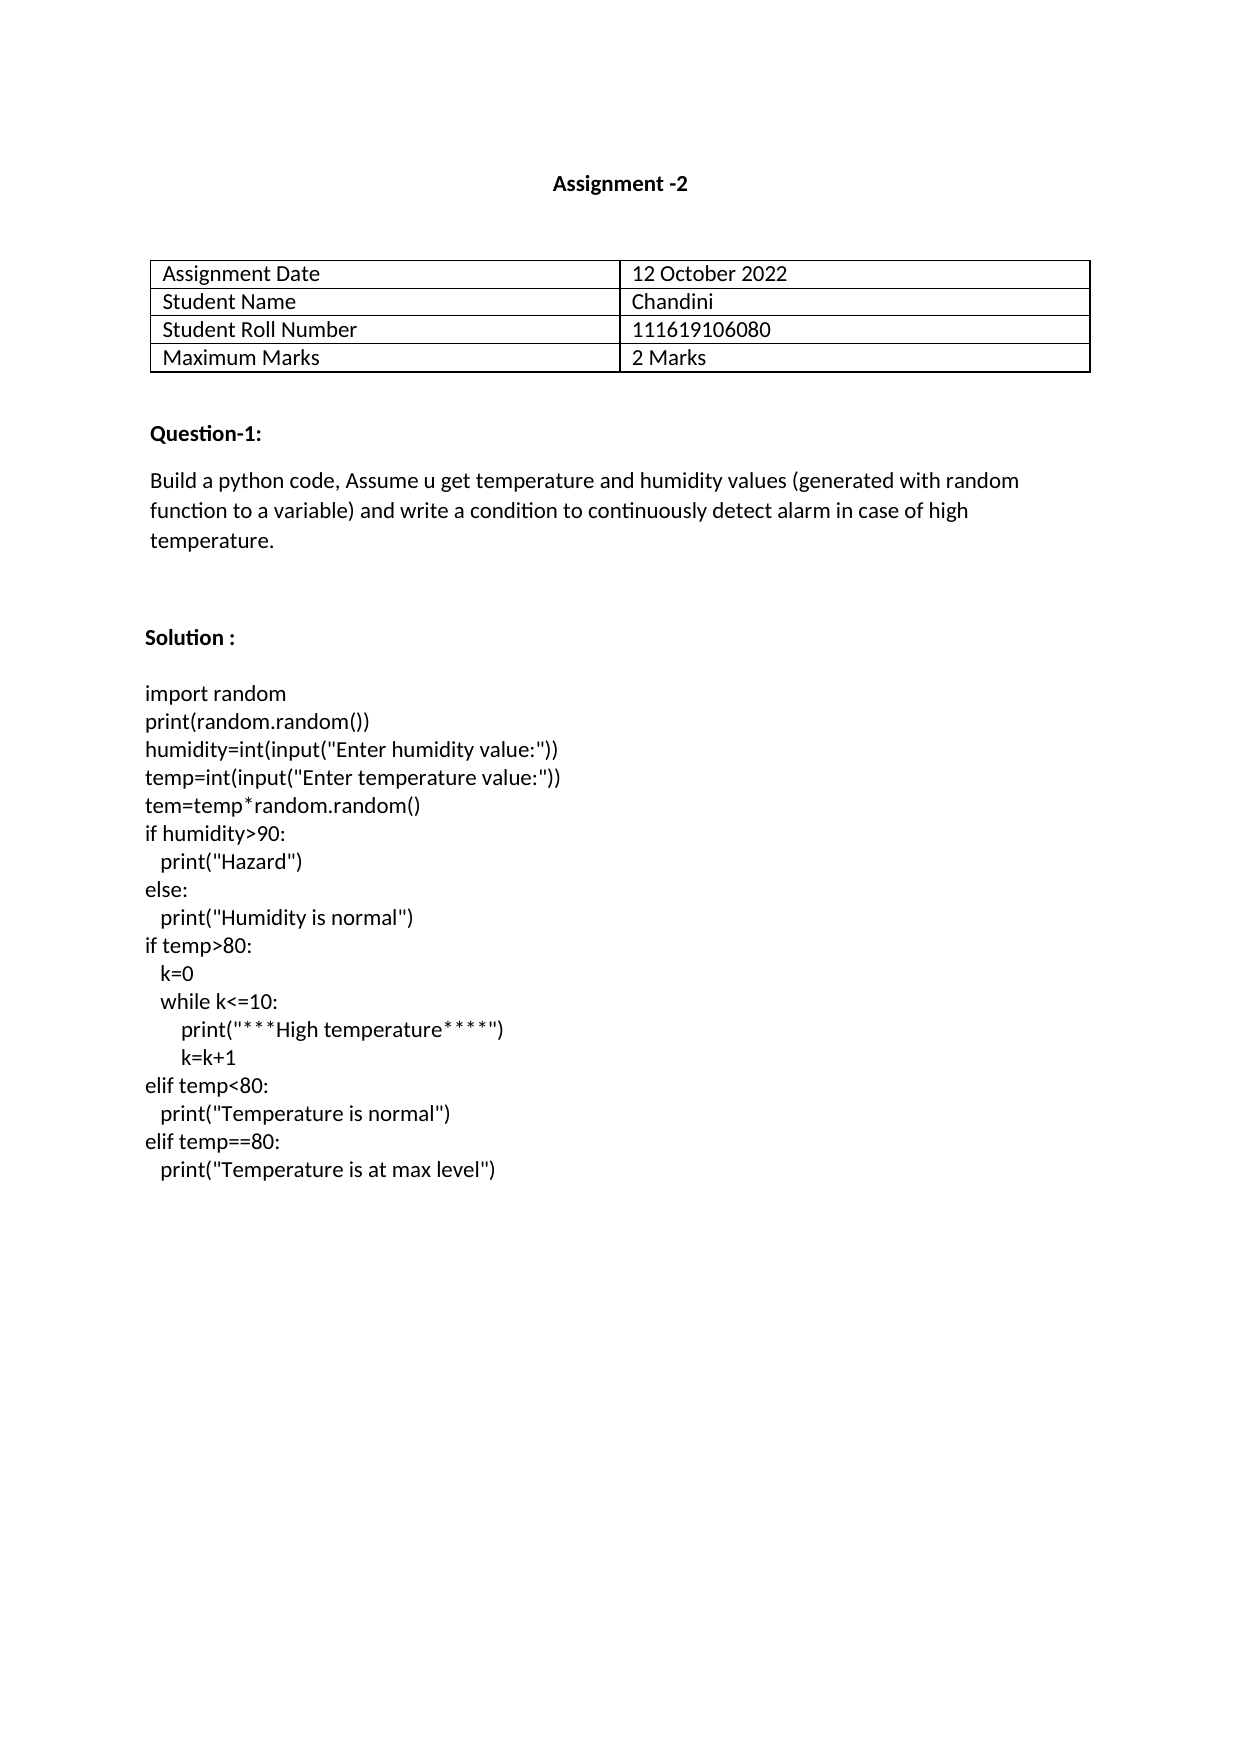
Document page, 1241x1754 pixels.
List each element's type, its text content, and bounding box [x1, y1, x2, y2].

text elif temp==80: [133, 1127, 1103, 1155]
text while k<=10: [133, 987, 1103, 1015]
text temp=int(input("Enter temperature value:")) [133, 763, 1103, 791]
text print("Hazard") [133, 847, 1103, 875]
text print("***High temperature****") [133, 1015, 1103, 1043]
text print("Temperature is at max level") [133, 1155, 1103, 1183]
text tem=temp*random.random() [133, 791, 1103, 819]
subtitle Question-1: [150, 419, 1103, 447]
subtitle Assignment -2 [519, 169, 721, 197]
table_cell 111619106080 [621, 316, 1089, 343]
text else: [133, 875, 1103, 903]
table_cell Student Name [151, 289, 619, 315]
text Build a python code, Assume u get temperature and humidity values (generated with random function to a variable) and write a condition to continuously detect alarm in case of high temperature. [150, 466, 1084, 554]
text if humidity>90: [133, 819, 1103, 847]
text import random [133, 679, 1103, 707]
text k=0 [133, 959, 1103, 987]
table_header 12 October 2022 [621, 261, 1089, 287]
text elif temp<80: [133, 1071, 1103, 1099]
table_cell Chandini [621, 289, 1089, 315]
table_header Assignment Date [151, 261, 619, 287]
text print("Humidity is normal") [133, 903, 1103, 931]
text if temp>80: [133, 931, 1103, 959]
text humidity=int(input("Enter humidity value:")) [133, 735, 1103, 763]
text Solution : [133, 623, 1103, 651]
table_cell Maximum Marks [151, 344, 619, 371]
table_cell 2 Marks [621, 344, 1089, 371]
text print(random.random()) [133, 707, 1103, 735]
table_cell Student Roll Number [151, 316, 619, 343]
text k=k+1 [133, 1043, 1103, 1071]
text print("Temperature is normal") [133, 1099, 1103, 1127]
